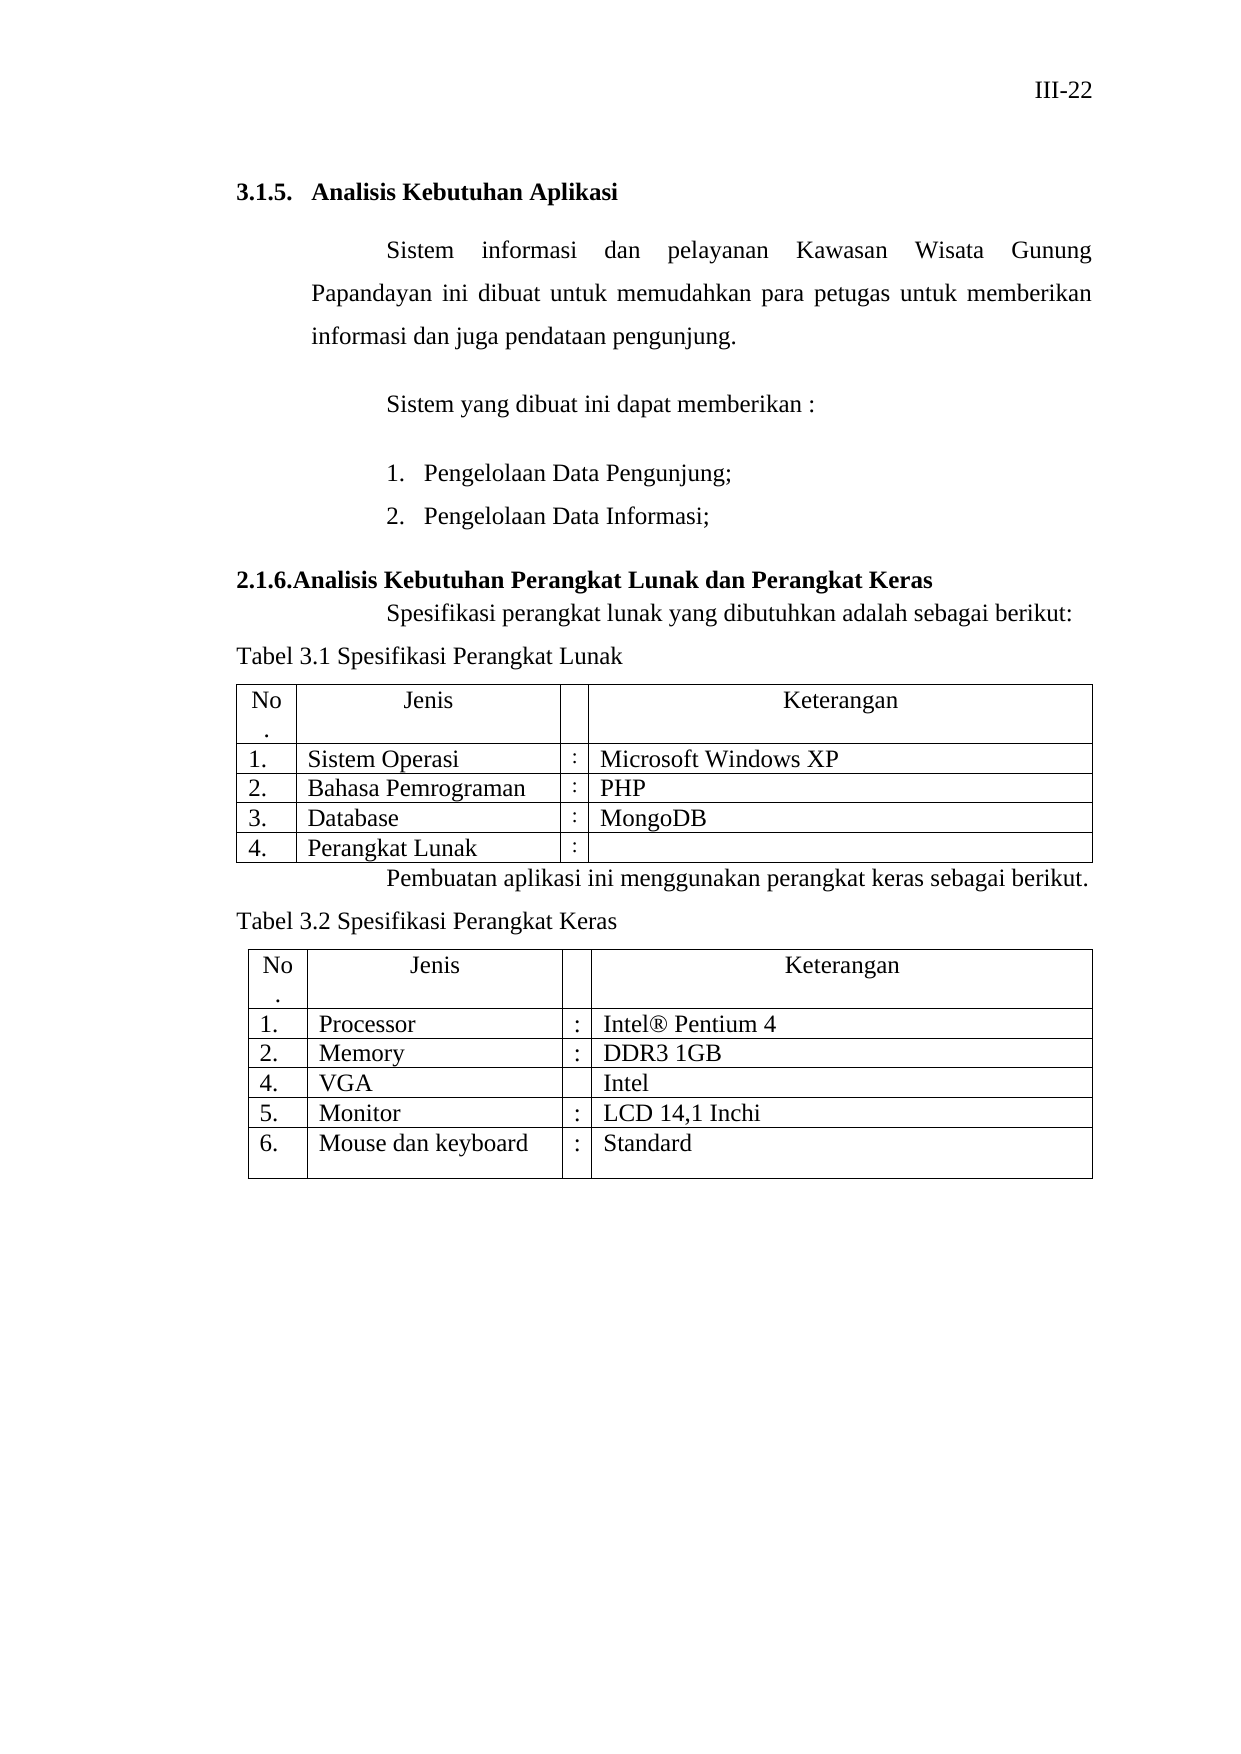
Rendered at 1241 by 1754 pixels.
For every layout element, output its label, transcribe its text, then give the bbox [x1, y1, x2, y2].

table_cell 2. [249, 1039, 307, 1067]
table_cell VGA [308, 1068, 562, 1097]
table_cell Memory [308, 1039, 562, 1067]
table_cell Intel [592, 1068, 1092, 1097]
table_cell Monitor [308, 1098, 562, 1127]
table_cell Sistem Operasi [297, 744, 560, 772]
table_cell 4. [237, 833, 296, 862]
table_cell Processor [308, 1009, 562, 1037]
table_header No. [237, 685, 296, 743]
table_header [561, 685, 588, 743]
table_cell Database [297, 803, 560, 832]
table_header Jenis [297, 685, 560, 743]
table_cell : [561, 803, 588, 832]
table_header Jenis [308, 950, 562, 1008]
text Spesifikasi perangkat lunak yang dibutuhkan adalah sebagai berikut: [311, 598, 1092, 627]
table_cell Bahasa Pemrograman [297, 774, 560, 802]
table_cell : [563, 1009, 591, 1037]
table_cell Mouse dan keyboard [308, 1128, 562, 1177]
table_header Keterangan [592, 950, 1092, 1008]
table_cell LCD 14,1 Inchi [592, 1098, 1092, 1127]
table_cell MongoDB [589, 803, 1092, 832]
text Sistem yang dibuat ini dapat memberikan : [311, 389, 1092, 418]
table_cell 6. [249, 1128, 307, 1177]
table_cell : [563, 1098, 591, 1127]
table_cell 2. [237, 774, 296, 802]
table_cell : [563, 1039, 591, 1067]
text Tabel 3.2 Spesifikasi Perangkat Keras [236, 906, 1092, 935]
table_cell [589, 833, 1092, 862]
table_cell Standard [592, 1128, 1092, 1177]
table_cell 5. [249, 1098, 307, 1127]
text Sistem informasi dan pelayanan Kawasan Wisata Gunung Papandayan ini dibuat untuk memudahkan para petugas untuk memberikan informasi dan juga pendataan pengunjung. [311, 235, 1092, 350]
subtitle Analisis Kebutuhan Perangkat Lunak dan Perangkat Keras [236, 565, 1092, 593]
table_cell : [561, 774, 588, 802]
table_cell PHP [589, 774, 1092, 802]
table_cell 3. [237, 803, 296, 832]
table_cell 4. [249, 1068, 307, 1097]
table_cell : [561, 744, 588, 772]
table_cell 1. [249, 1009, 307, 1037]
table_cell Microsoft Windows XP [589, 744, 1092, 772]
table_cell : [563, 1128, 591, 1177]
text Tabel 3.1 Spesifikasi Perangkat Lunak [236, 641, 1092, 670]
list Pengelolaan Data Pengunjung; [386, 458, 1092, 486]
table_cell [563, 1068, 591, 1097]
table_header [563, 950, 591, 1008]
table_cell DDR3 1GB [592, 1039, 1092, 1067]
list Pengelolaan Data Informasi; [386, 501, 1092, 529]
table_cell Perangkat Lunak [297, 833, 560, 862]
table_cell : [561, 833, 588, 862]
table_header No. [249, 950, 307, 1008]
table_cell Intel® Pentium 4 [592, 1009, 1092, 1037]
table_cell 1. [237, 744, 296, 772]
table_header Keterangan [589, 685, 1092, 743]
list Pembuatan aplikasi ini menggunakan perangkat keras sebagai berikut. [386, 863, 1092, 892]
subtitle Analisis Kebutuhan Aplikasi [236, 177, 1092, 206]
